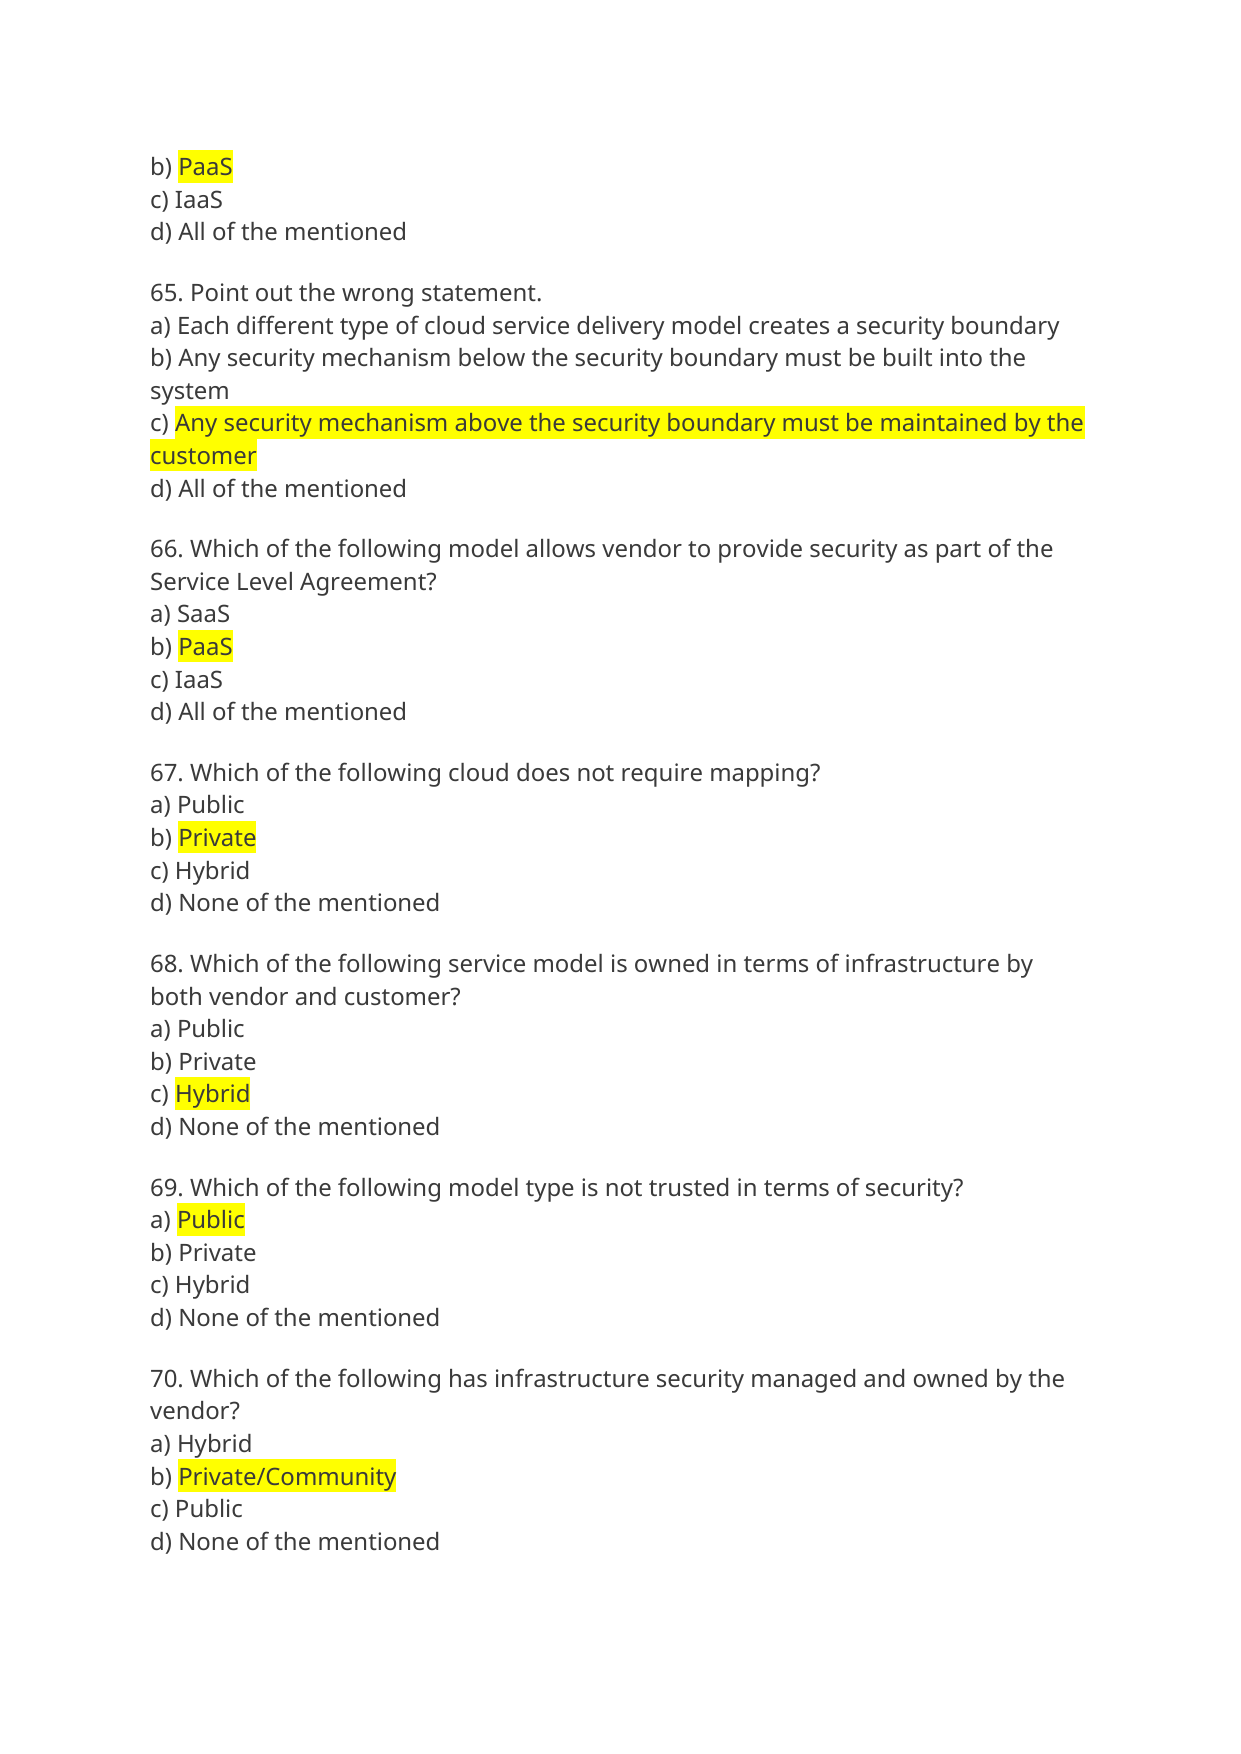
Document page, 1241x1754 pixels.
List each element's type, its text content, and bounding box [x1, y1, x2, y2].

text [150, 150, 1090, 276]
text 69. Which of the following model type is not trusted in terms of security? a) Public b) Private c) Hybrid d) None of the mentioned [150, 1170, 1090, 1361]
text 68. Which of the following service model is owned in terms of infrastructure by both vendor and customer? a) Public b) Private c) Hybrid d) None of the mentioned [150, 947, 1090, 1170]
text 65. Point out the wrong statement. a) Each different type of cloud service delivery model creates a security boundary b) Any security mechanism below the security boundary must be built into the system c) Any security mechanism above the security boundary must be maintained by the customer d) All of the mentioned [150, 276, 1090, 532]
text 66. Which of the following model allows vendor to provide security as part of the Service Level Agreement? a) SaaS b) PaaS c) IaaS d) All of the mentioned [150, 532, 1090, 756]
text 67. Which of the following cloud does not require mapping? a) Public b) Private c) Hybrid d) None of the mentioned [150, 756, 1090, 947]
text 70. Which of the following has infrastructure security managed and owned by the vendor? a) Hybrid b) Private/Community c) Public d) None of the mentioned [150, 1361, 1090, 1585]
